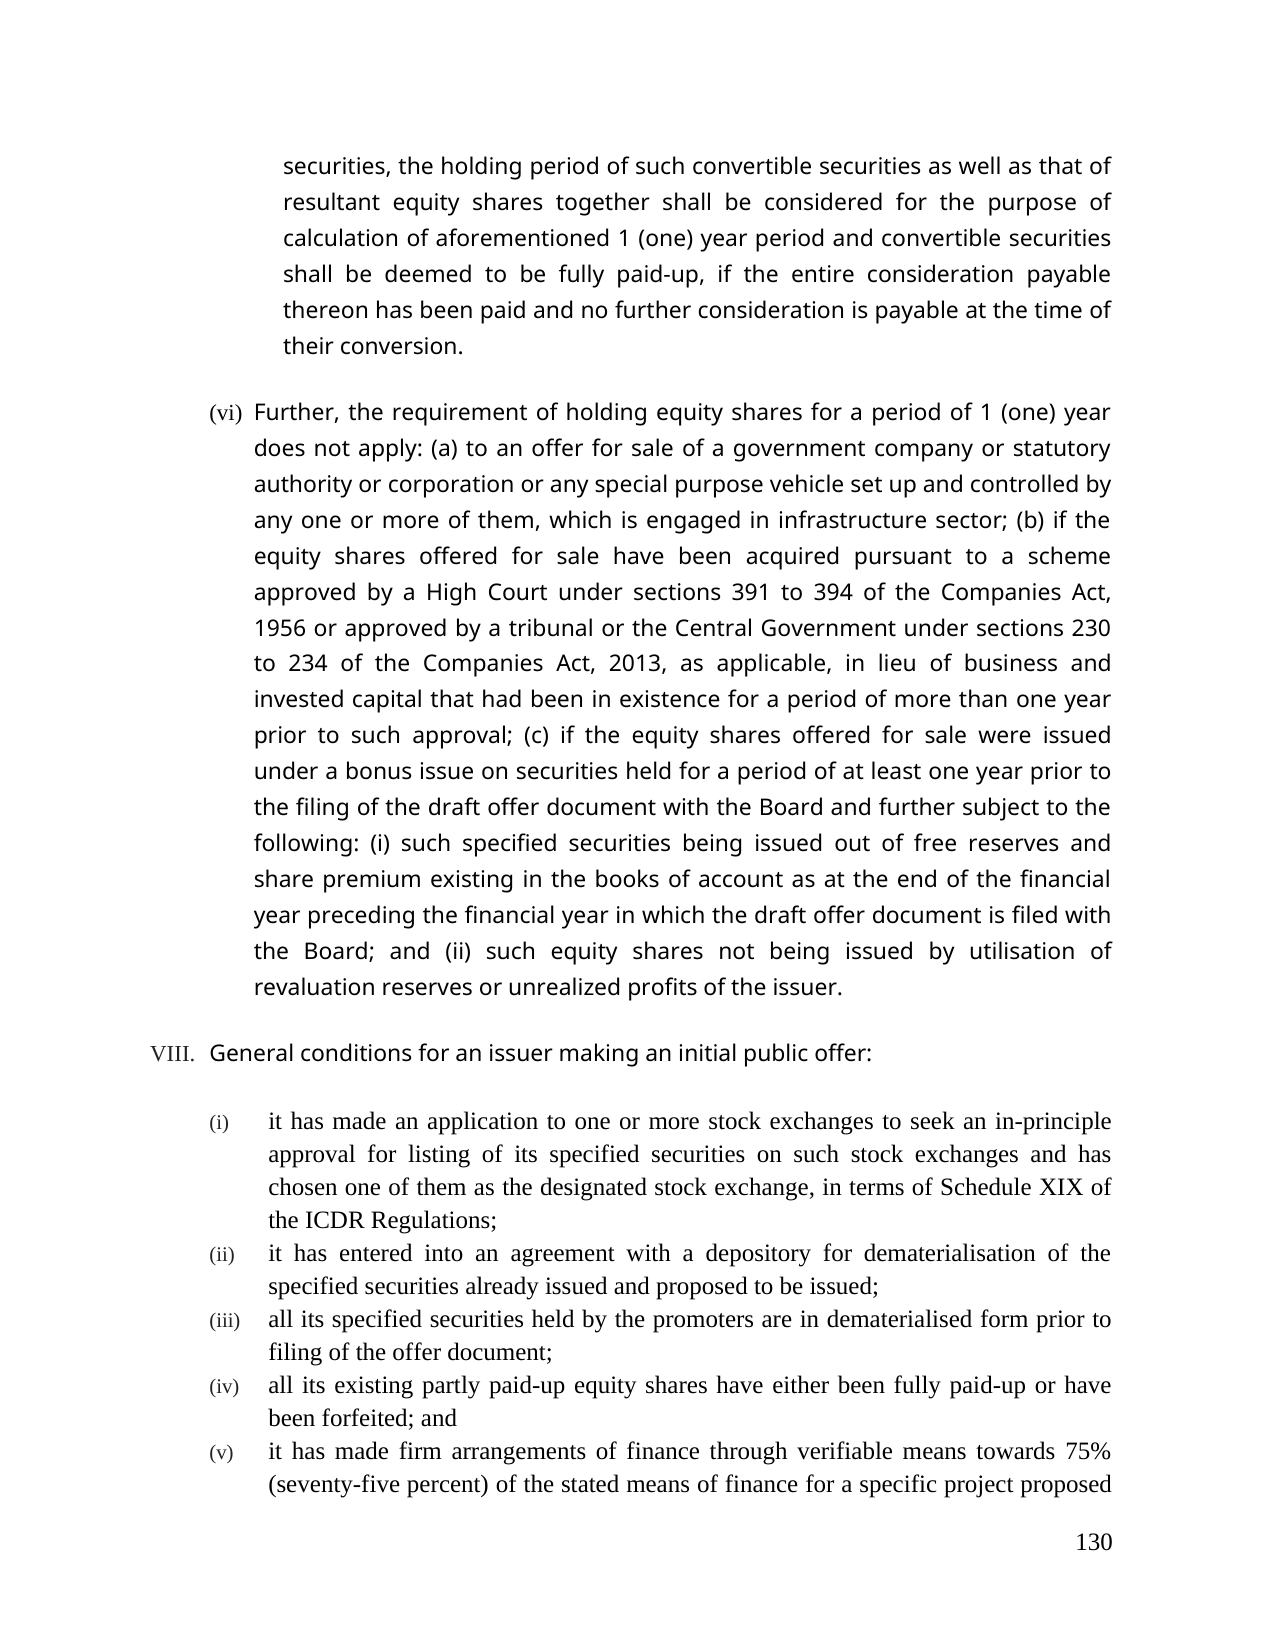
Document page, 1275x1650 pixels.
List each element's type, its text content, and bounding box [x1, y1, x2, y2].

list Further, the requirement of holding equity shares for a period of 1 (one) year does not apply: (a) to an offer for sale of a government company or statutory authority or corporation or any special purpose vehicle set up and controlled by any one or more of them, which is engaged in infrastructure sector; (b) if the equity shares offered for sale have been acquired pursuant to a scheme approved by a High Court under sections 391 to 394 of the Companies Act, 1956 or approved by a tribunal or the Central Government under sections 230 to 234 of the Companies Act, 2013, as applicable, in lieu of business and invested capital that had been in existence for a period of more than one year prior to such approval; (c) if the equity shares offered for sale were issued under a bonus issue on securities held for a period of at least one year prior to the filing of the draft offer document with the Board and further subject to the following: (i) such specified securities being issued out of free reserves and share premium existing in the books of account as at the end of the financial year preceding the financial year in which the draft offer document is filed with the Board; and (ii) such equity shares not being issued by utilisation of revaluation reserves or unrealized profits of the issuer. [209, 396, 1112, 1002]
list it has entered into an agreement with a depository for dematerialisation of the specified securities already issued and proposed to be issued; [209, 1238, 1112, 1300]
list all its existing partly paid-up equity shares have either been fully paid-up or have been forfeited; and [209, 1370, 1112, 1432]
list General conditions for an issuer making an initial public offer: [150, 1037, 1112, 1068]
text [283, 150, 1112, 361]
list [209, 1436, 1112, 1498]
list it has made an application to one or more stock exchanges to seek an in-principle approval for listing of its specified securities on such stock exchanges and has chosen one of them as the designated stock exchange, in terms of Schedule XIX of the ICDR Regulations; [209, 1106, 1112, 1234]
list all its specified securities held by the promoters are in dematerialised form prior to filing of the offer document; [209, 1304, 1112, 1366]
